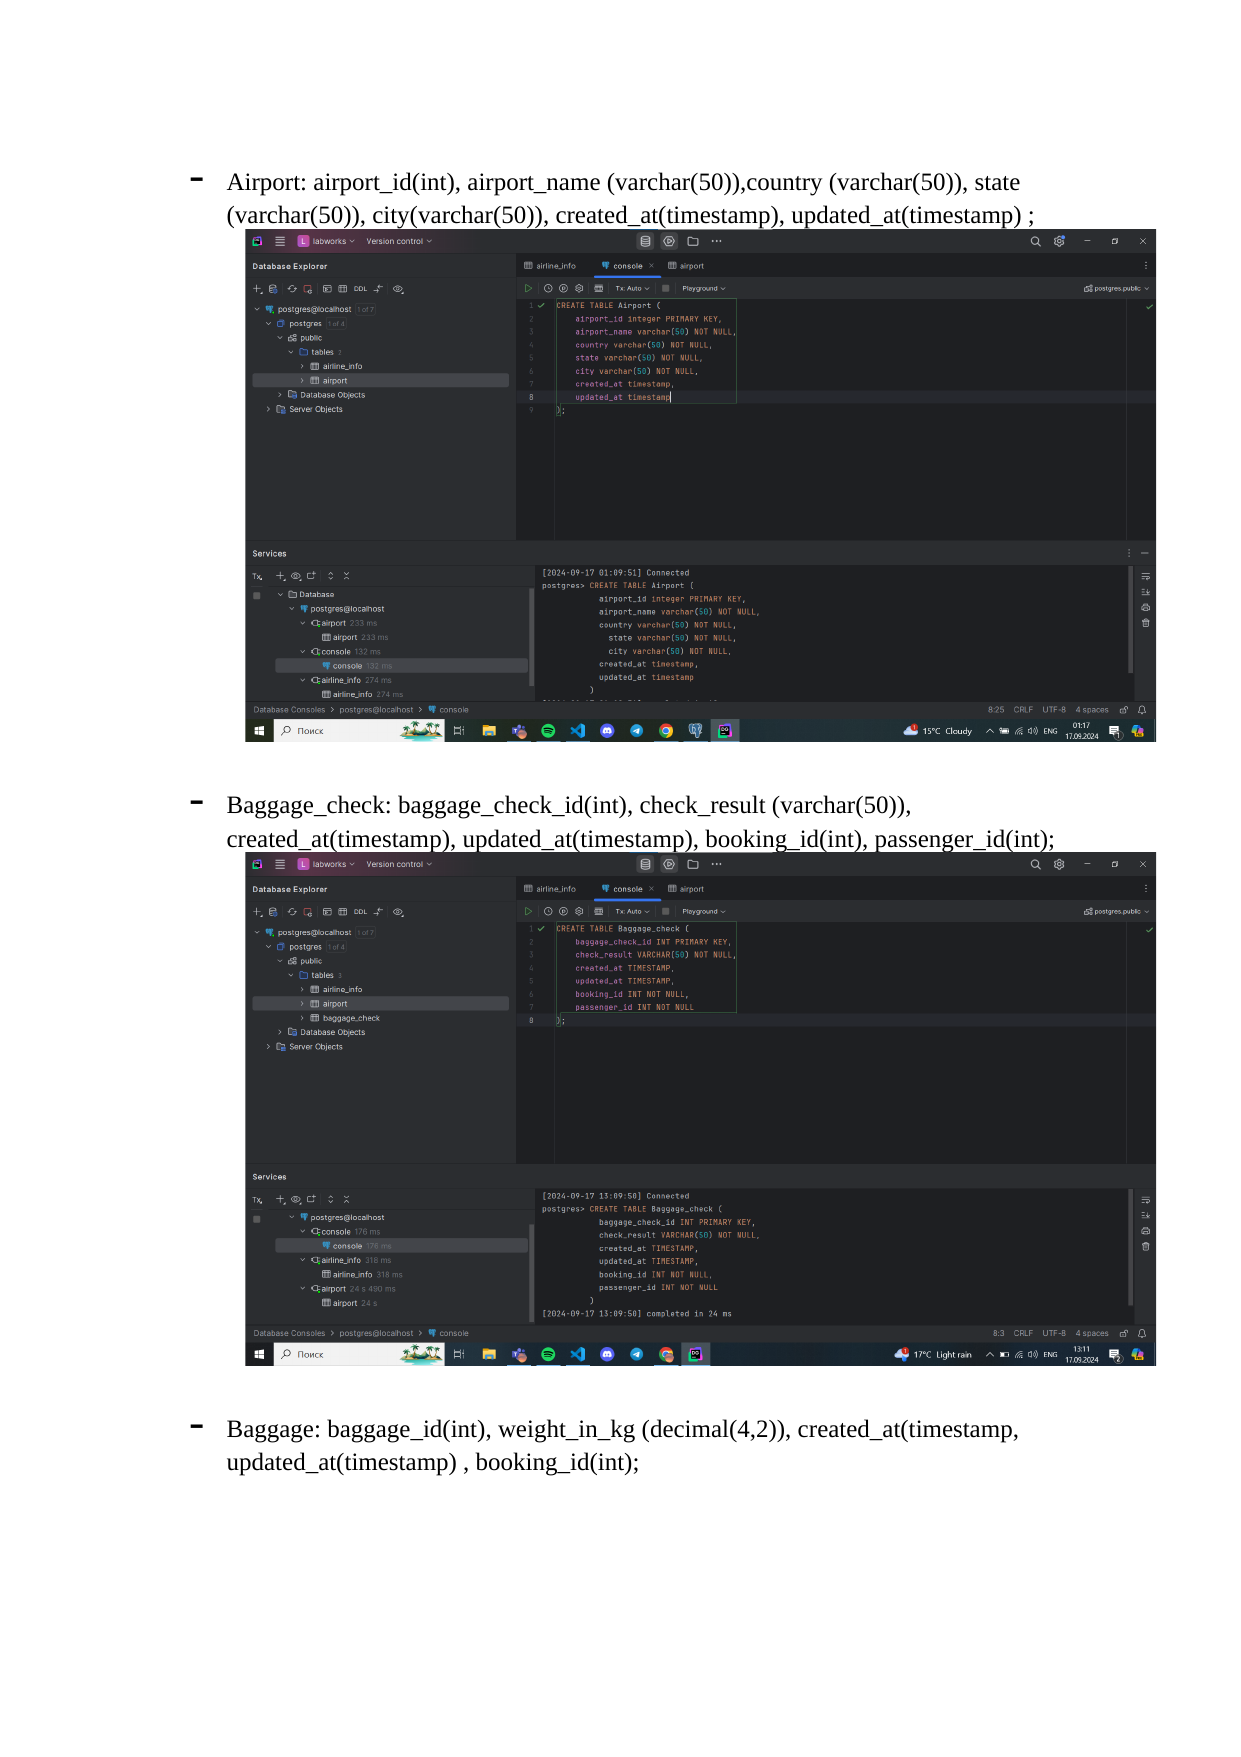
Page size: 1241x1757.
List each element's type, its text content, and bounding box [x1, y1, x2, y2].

title Baggage: baggage_id(int), weight_in_kg (decimal(4,2)), created_at(timestamp, updated_at(timestamp) , booking_id(int); [189, 1394, 1088, 1476]
title Baggage_check: baggage_check_id(int), check_result (varchar(50)), created_at(timestamp), updated_at(timestamp), booking_id(int), passenger_id(int); [189, 771, 1088, 1365]
title Airport: airport_id(int), airport_name (varchar(50)),country (varchar(50)), state (varchar(50)), city(varchar(50)), created_at(timestamp), updated_at(timestamp) ; [189, 148, 1088, 742]
